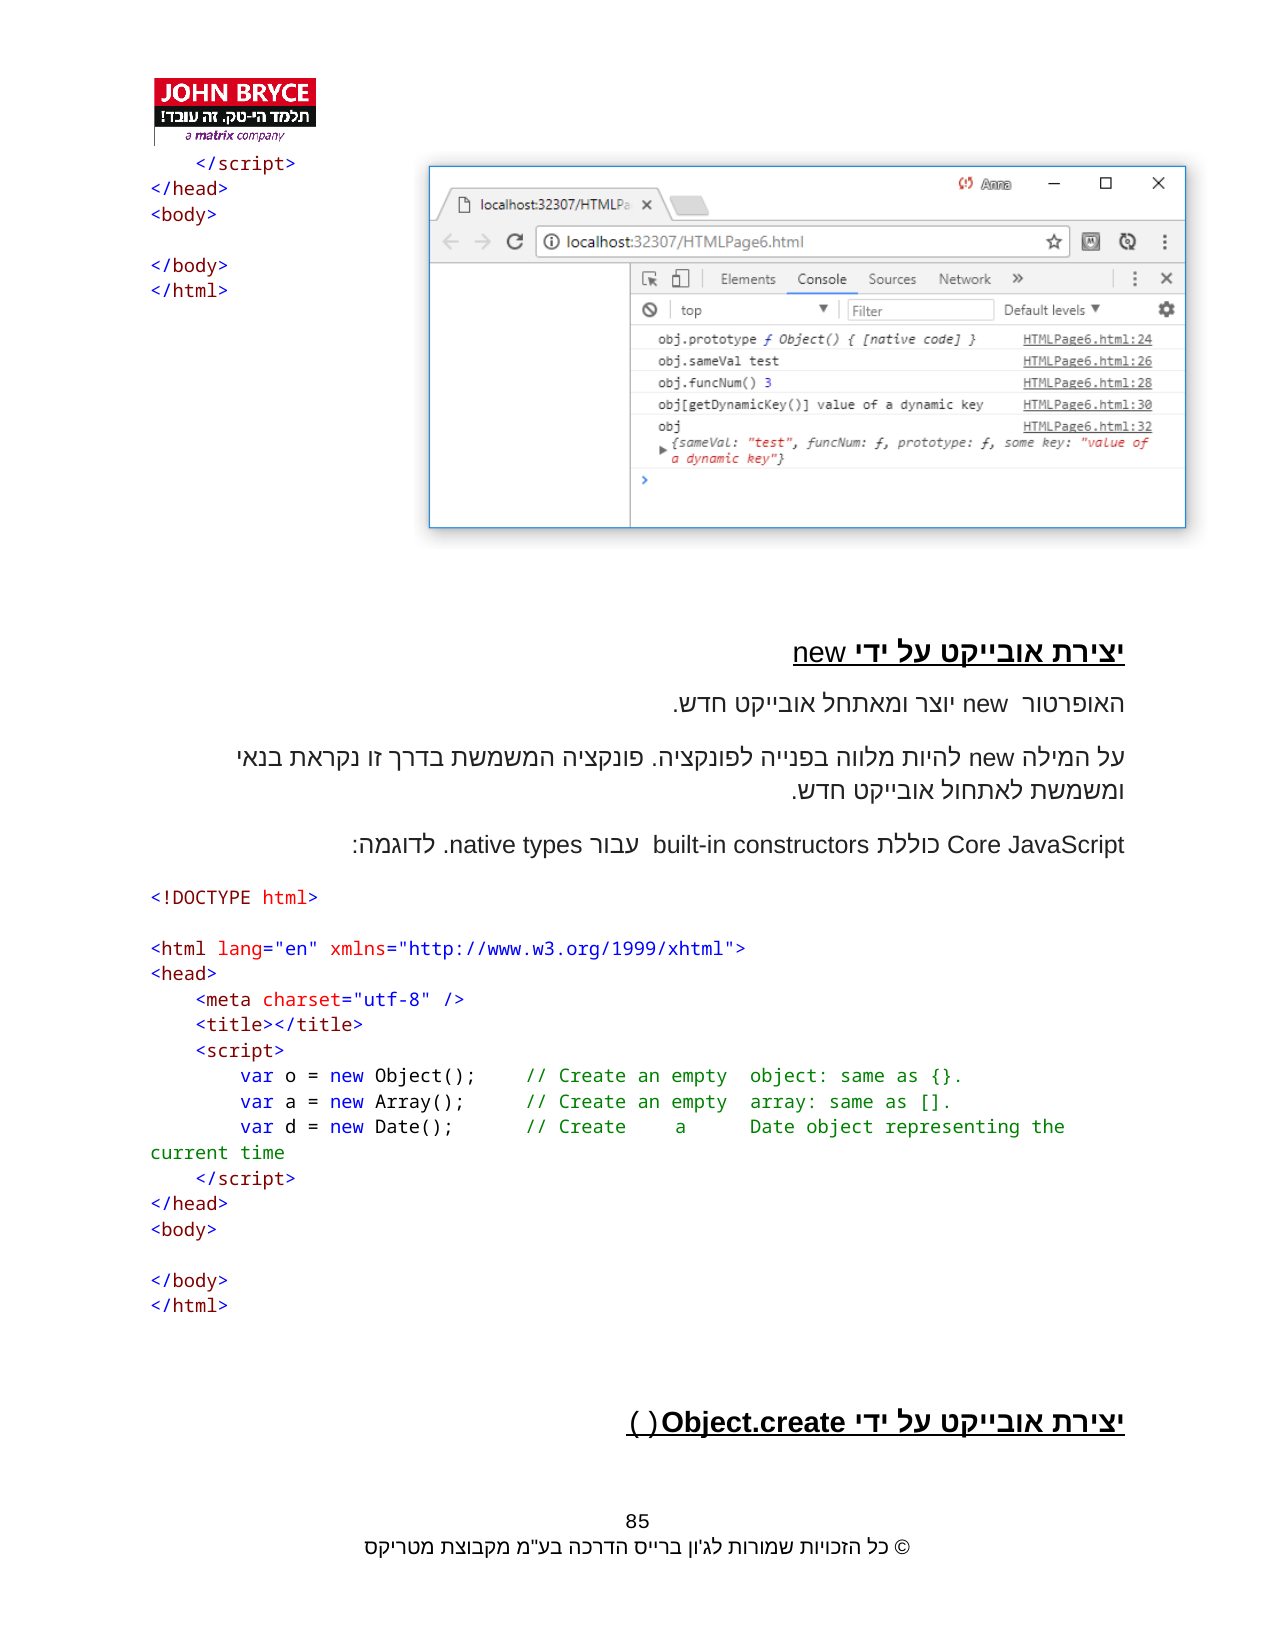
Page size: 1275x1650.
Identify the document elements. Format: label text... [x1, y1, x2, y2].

text </head> [150, 176, 414, 201]
picture [414, 151, 1208, 549]
text var d = new Date(); // Create a Date object representing the current time [150, 1114, 1125, 1165]
text </script> [150, 1165, 1125, 1190]
text <body> [150, 201, 414, 227]
text </script> [150, 150, 1125, 176]
text </html> [150, 278, 414, 303]
text <script> [150, 1037, 1125, 1063]
text האופרטור new יוצר ומאתחל אובייקט חדש. [150, 689, 1125, 718]
text </body> [150, 1267, 1125, 1292]
text <meta charset="utf-8" /> [150, 986, 1125, 1012]
text <title></title> [150, 1012, 1125, 1037]
text <head> [150, 961, 1125, 986]
text var a = new Array(); // Create an empty array: same as []. [150, 1088, 1125, 1114]
text var o = new Object(); // Create an empty object: same as {}. [150, 1063, 1125, 1088]
text <html lang="en" xmlns="http://www.w3.org/1999/xhtml"> [150, 935, 1125, 961]
text יצירת אובייקט על ידי new [150, 635, 1125, 669]
text יצירת אובייקט על ידי Object.create() [150, 1405, 1125, 1441]
text </html> [150, 1292, 1006, 1318]
text <body> [150, 1216, 1125, 1241]
picture [150, 75, 319, 149]
text <!DOCTYPE html> [150, 884, 1125, 909]
text </body> [150, 252, 414, 278]
text Core JavaScript כוללת built-in constructors עבור native types. לדוגמה: [150, 830, 1125, 859]
text </head> [150, 1190, 1125, 1216]
text על המילה new להיות מלווה בפנייה לפונקציה. פונקציה המשמשת בדרך זו נקראת בנאי ומשמשת לאתחול אובייקט חדש. [150, 743, 1125, 805]
